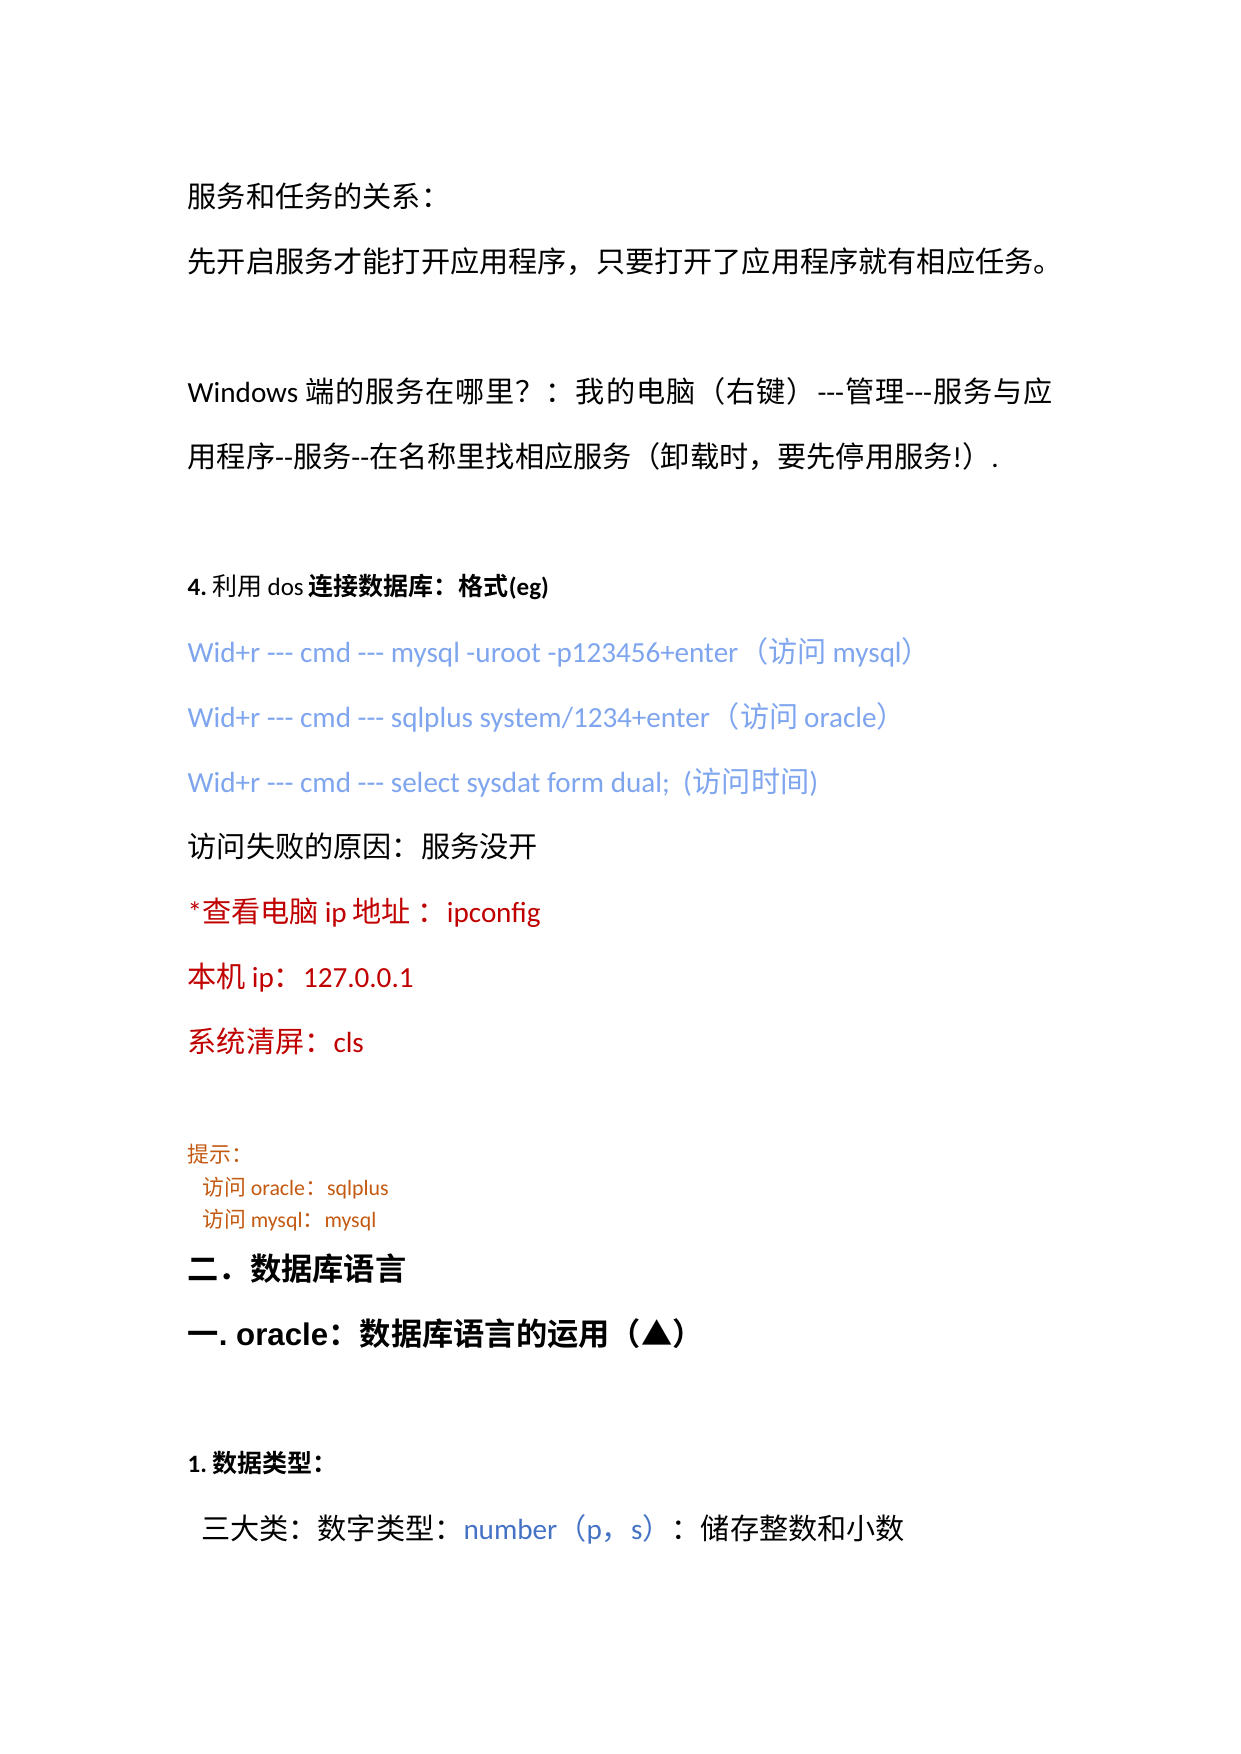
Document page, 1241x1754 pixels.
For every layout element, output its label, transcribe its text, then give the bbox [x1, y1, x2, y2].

text 访问失败的原因：服务没开 [187, 812, 1053, 877]
text 提示： [187, 1137, 1053, 1169]
text 先开启服务才能打开应用程序，只要打开了应用程序就有相应任务。 [187, 227, 1053, 292]
subtitle 一. oracle：数据库语言的运用（▲） [187, 1299, 1053, 1364]
text 服务和任务的关系： [187, 162, 1053, 227]
text 访问oracle：sqlplus [187, 1169, 1053, 1202]
subtitle 1. 数据类型： [187, 1429, 1053, 1494]
subtitle 4. 利用dos连接数据库：格式(eg) [187, 552, 1053, 617]
text Wid+r --- cmd --- mysql -uroot -p123456+enter（访问mysql） [187, 617, 1053, 682]
text 三大类：数字类型：number（p，s）：储存整数和小数 [187, 1494, 1053, 1559]
text Windows端的服务在哪里？：我的电脑（右键）---管理---服务与应用程序--服务--在名称里找相应服务（卸载时，要先停用服务!）. [187, 357, 1053, 487]
text 访问mysql：mysql [187, 1202, 1053, 1234]
text *查看电脑ip地址 ：ipconfig [187, 877, 1053, 942]
subtitle 数据库语言 [187, 1234, 1053, 1299]
text Wid+r --- cmd --- select sysdat form dual; (访问时间) [187, 747, 1053, 812]
text Wid+r --- cmd --- sqlplus system/1234+enter（访问oracle） [187, 682, 1053, 747]
text 系统清屏：cls [187, 1007, 1053, 1072]
text 本机ip：127.0.0.1 [187, 942, 1053, 1007]
